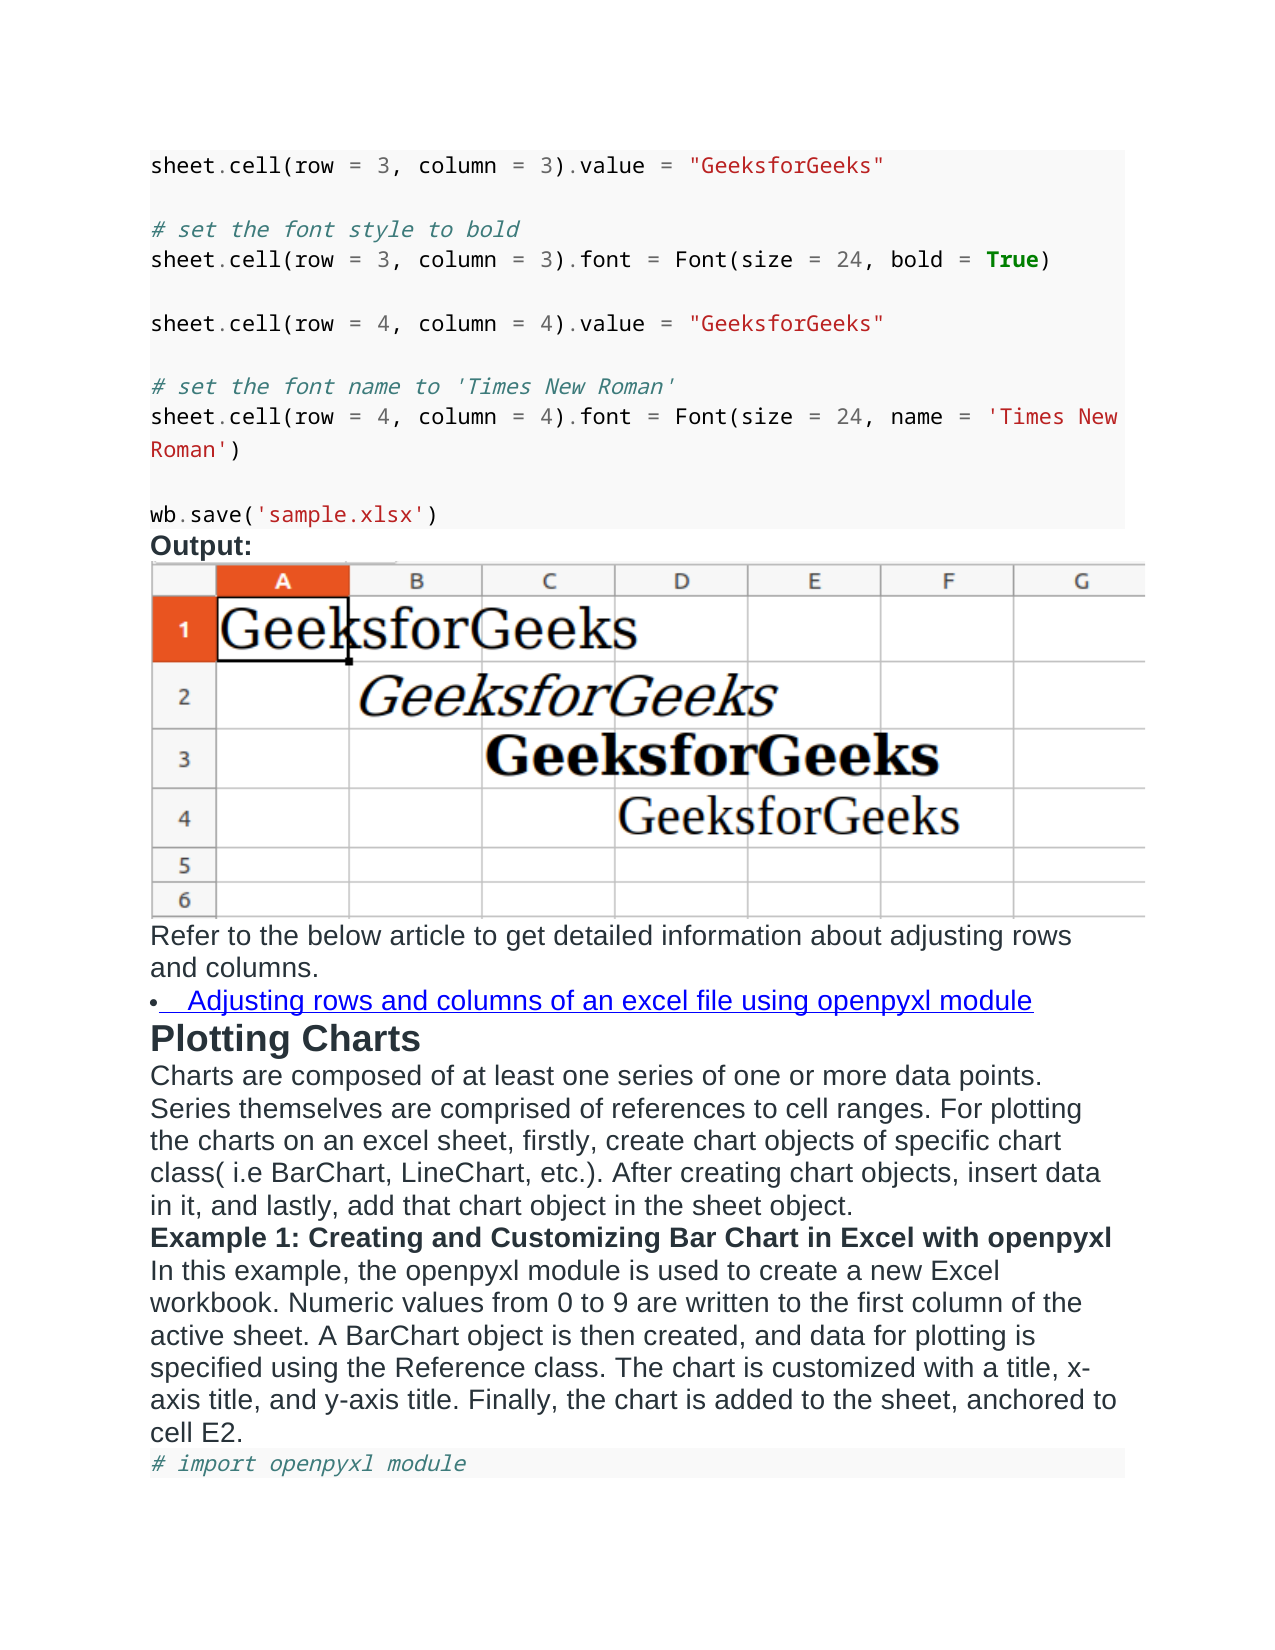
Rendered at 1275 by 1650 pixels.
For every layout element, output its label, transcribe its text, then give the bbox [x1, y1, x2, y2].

text Example 1: Creating and Customizing Bar Chart in Excel with openpyxl [150, 1221, 1125, 1254]
text Refer to the below article to get detailed information about adjusting rows and columns. [150, 919, 1125, 984]
picture [150, 561, 1146, 919]
list Adjusting rows and columns of an excel file using openpyxl module [150, 984, 1125, 1016]
text # set the font name to 'Times New Roman' [150, 371, 1125, 401]
text # import openpyxl module [150, 1448, 1125, 1478]
text Plotting Charts [150, 1016, 1125, 1059]
text wb.save('sample.xlsx') [150, 499, 1125, 529]
text Output: [150, 529, 1125, 561]
text In this example, the openpyxl module is used to create a new Excel workbook. Numeric values from 0 to 9 are written to the first column of the active sheet. A BarChart object is then created, and data for plotting is specified using the Reference class. The chart is customized with a title, x-axis title, and y-axis title. Finally, the chart is added to the sheet, anchored to cell E2. [150, 1254, 1125, 1448]
text sheet.cell(row = 4, column = 4).font = Font(size = 24, name = 'Times New Roman') [150, 401, 1125, 465]
text sheet.cell(row = 4, column = 4).value = "GeeksforGeeks" [150, 307, 1125, 337]
text # set the font style to bold [150, 214, 1125, 244]
text Charts are composed of at least one series of one or more data points. Series themselves are comprised of references to cell ranges. For plotting the charts on an excel sheet, firstly, create chart objects of specific chart class( i.e BarChart, LineChart, etc.). After creating chart objects, insert data in it, and lastly, add that chart object in the sheet object. [150, 1059, 1125, 1221]
text sheet.cell(row = 3, column = 3).font = Font(size = 24, bold = True) [150, 244, 1125, 273]
text sheet.cell(row = 3, column = 3).value = "GeeksforGeeks" [150, 150, 1125, 180]
